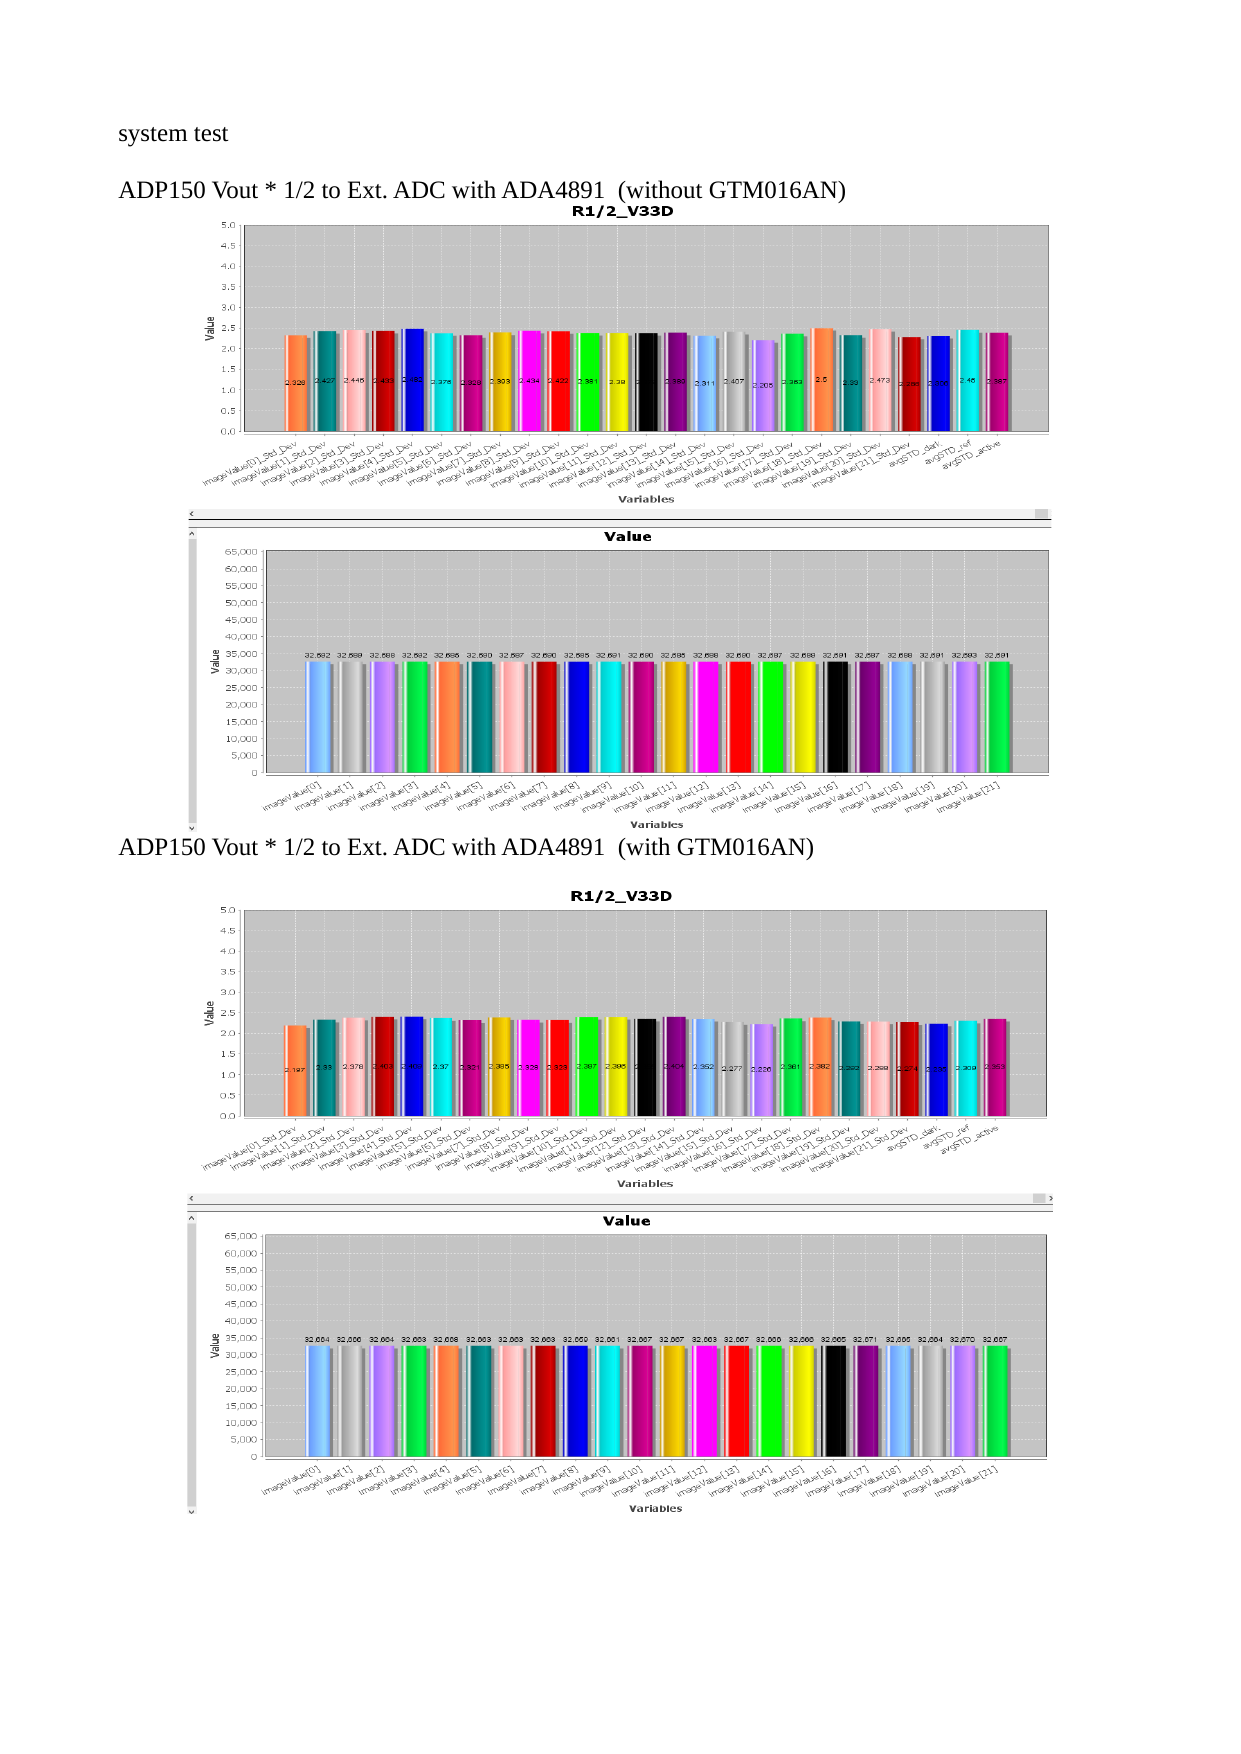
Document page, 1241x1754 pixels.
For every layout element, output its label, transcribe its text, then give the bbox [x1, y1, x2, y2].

picture [188, 204, 1052, 832]
picture [187, 889, 1053, 1514]
text system test [118, 118, 1122, 147]
text ADP150 Vout * 1/2 to Ext. ADC with ADA4891 (without GTM016AN) [118, 176, 1122, 204]
